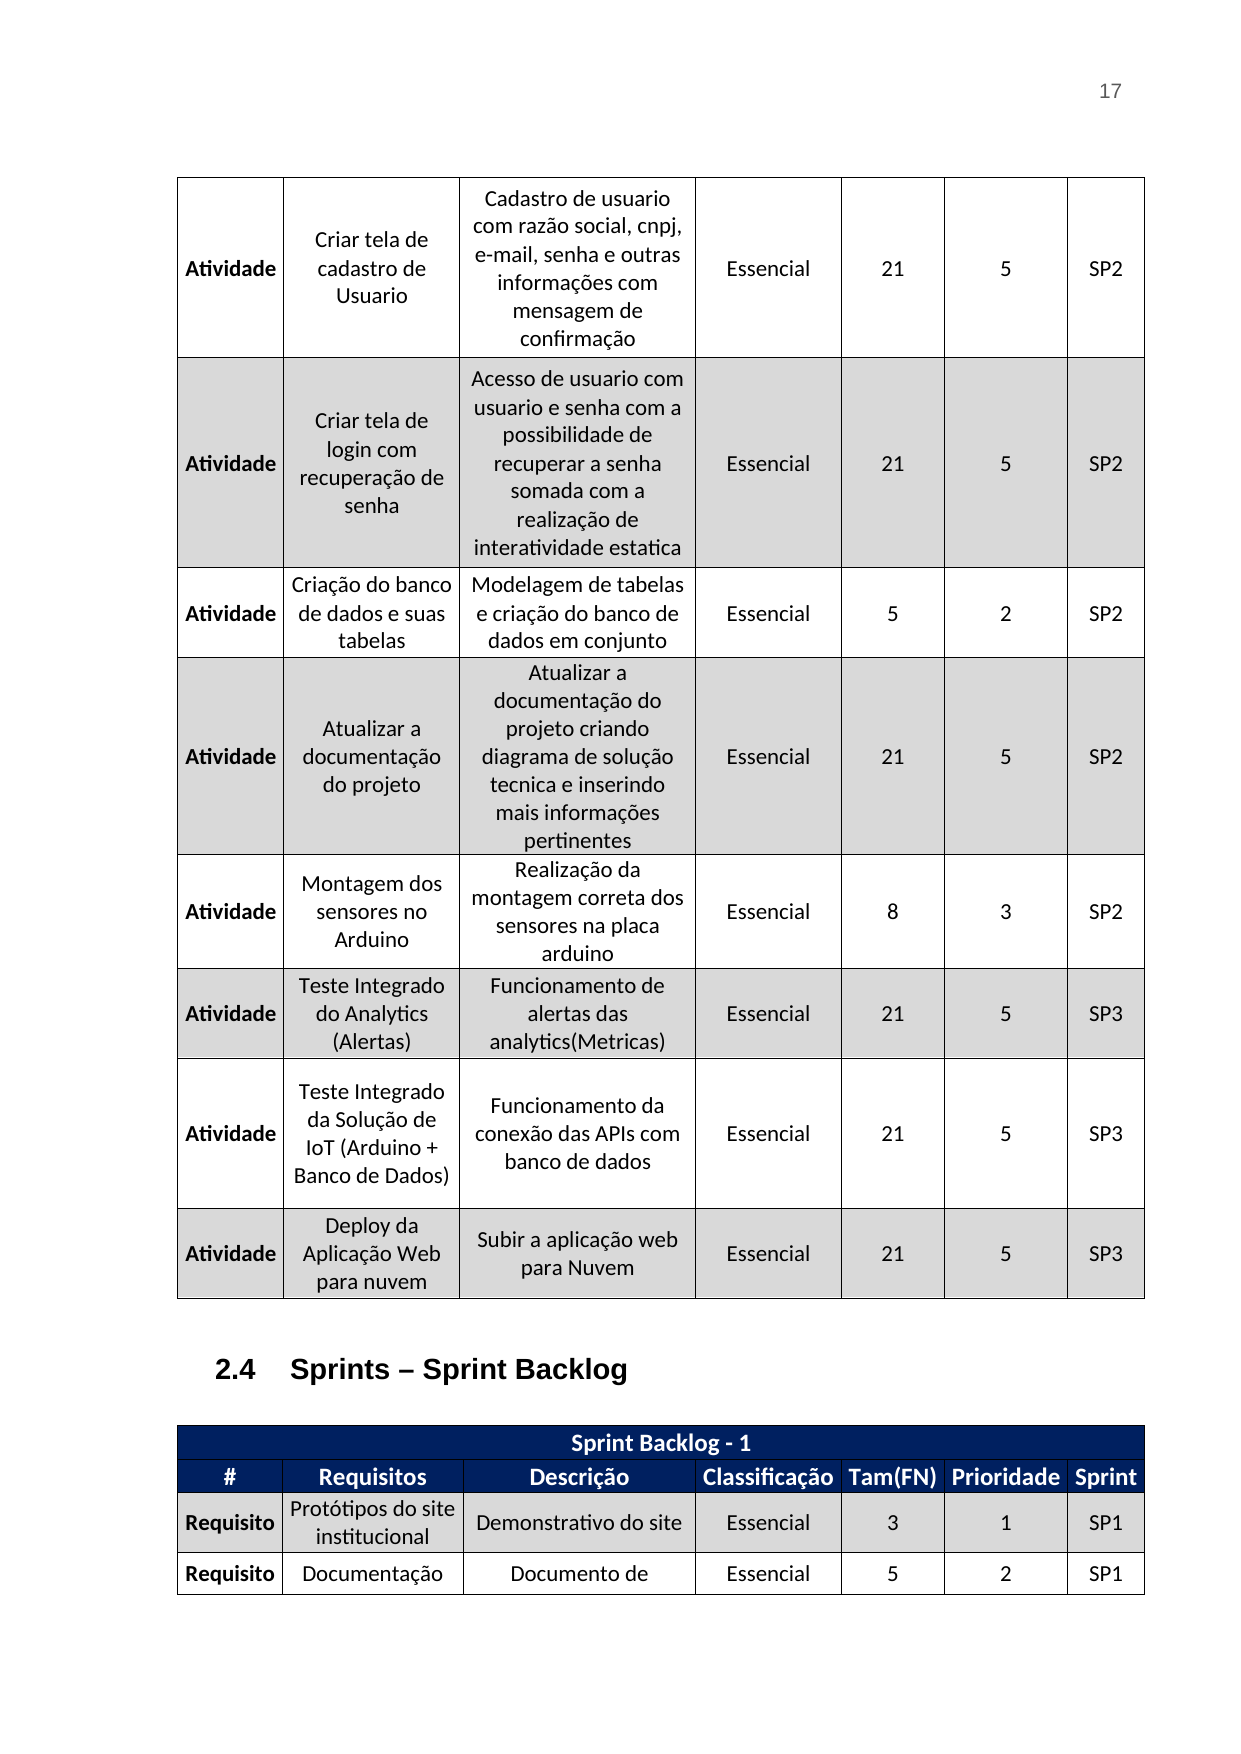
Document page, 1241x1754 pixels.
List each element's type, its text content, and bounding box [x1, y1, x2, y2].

table_header Sprint Backlog - 1 [178, 1426, 1144, 1459]
table_cell SP3 [1068, 969, 1144, 1057]
table_cell Atividade [178, 568, 283, 657]
table_cell Essencial [696, 658, 841, 854]
table_cell Criar tela de login com recuperação de senha [284, 358, 459, 567]
table_cell SP2 [1068, 568, 1144, 657]
table_cell 5 [945, 969, 1067, 1057]
table_cell Subir a aplicação web para Nuvem [460, 1209, 695, 1297]
table_cell 21 [842, 358, 944, 567]
table_cell 8 [842, 855, 944, 967]
table_cell Essencial [696, 1059, 841, 1207]
table_cell Atividade [178, 1209, 283, 1297]
table_cell 5 [945, 1059, 1067, 1207]
table_cell 2 [945, 1553, 1067, 1593]
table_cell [464, 1553, 695, 1593]
table_cell Essencial [696, 1209, 841, 1297]
table_cell Criar tela de cadastro de Usuario [284, 178, 459, 357]
table_cell Essencial [696, 358, 841, 567]
table_cell 3 [945, 855, 1067, 967]
table_cell 21 [842, 178, 944, 357]
table_cell Montagem dos sensores no Arduino [284, 855, 459, 967]
table_cell Requisito [178, 1493, 282, 1552]
table_cell SP2 [1068, 178, 1144, 357]
table_cell 5 [945, 178, 1067, 357]
table_cell Essencial [696, 1493, 841, 1552]
table_cell 2 [945, 568, 1067, 657]
table_cell SP2 [1068, 658, 1144, 854]
table_cell Atualizar a documentação do projeto criando diagrama de solução tecnica e inserindo mais informações pertinentes [460, 658, 695, 854]
table_cell 5 [945, 658, 1067, 854]
table_cell Teste Integrado da Solução de IoT (Arduino + Banco de Dados) [284, 1059, 459, 1207]
table_cell Atividade [178, 658, 283, 854]
table_cell Classificação [696, 1460, 841, 1492]
table_cell Sprint [1068, 1460, 1144, 1492]
table_cell Teste Integrado do Analytics (Alertas) [284, 969, 459, 1057]
table_cell 5 [842, 568, 944, 657]
table_cell 21 [842, 658, 944, 854]
table_cell Requisito [178, 1553, 282, 1593]
table_cell Essencial [696, 1553, 841, 1593]
table_cell Protótipos do site institucional [283, 1493, 463, 1552]
table_cell Essencial [696, 855, 841, 967]
table_cell SP2 [1068, 855, 1144, 967]
table_cell 3 [842, 1493, 944, 1552]
table_cell Atividade [178, 1059, 283, 1207]
table_cell Cadastro de usuario com razão social, cnpj, e-mail, senha e outras informações com mensagem de confirmação [460, 178, 695, 357]
table_cell Atividade [178, 358, 283, 567]
table_cell SP1 [1068, 1493, 1144, 1552]
table_cell SP1 [1068, 1553, 1144, 1593]
table_cell Atividade [178, 855, 283, 967]
table_cell Atualizar a documentação do projeto [284, 658, 459, 854]
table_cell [283, 1553, 463, 1593]
table_cell 21 [842, 1059, 944, 1207]
table_cell Criação do banco de dados e suas tabelas [284, 568, 459, 657]
table_cell Realização da montagem correta dos sensores na placa arduino [460, 855, 695, 967]
table_cell Essencial [696, 178, 841, 357]
table_cell Essencial [696, 568, 841, 657]
table_cell Descrição [464, 1460, 695, 1492]
table_cell 5 [945, 1209, 1067, 1297]
table_cell Requisitos [283, 1460, 463, 1492]
table_cell Prioridade [945, 1460, 1067, 1492]
table_cell # [178, 1460, 282, 1492]
table_cell 5 [945, 358, 1067, 567]
table_cell 21 [842, 969, 944, 1057]
table_cell Atividade [178, 178, 283, 357]
table_cell Essencial [696, 969, 841, 1057]
table_cell SP3 [1068, 1209, 1144, 1297]
table_cell Funcionamento de alertas das analytics(Metricas) [460, 969, 695, 1057]
table_cell Modelagem de tabelas e criação do banco de dados em conjunto [460, 568, 695, 657]
table_cell Deploy da Aplicação Web para nuvem [284, 1209, 459, 1297]
table_cell SP2 [1068, 358, 1144, 567]
table_cell Demonstrativo do site [464, 1493, 695, 1552]
table_cell Acesso de usuario com usuario e senha com a possibilidade de recuperar a senha somada com a realização de interatividade estatica [460, 358, 695, 567]
subtitle Sprints – Sprint Backlog [215, 1352, 1122, 1386]
table_cell Funcionamento da conexão das APIs com banco de dados [460, 1059, 695, 1207]
table_cell Tam(FN) [842, 1460, 944, 1492]
table_cell Atividade [178, 969, 283, 1057]
table_cell SP3 [1068, 1059, 1144, 1207]
table_cell 1 [945, 1493, 1067, 1552]
table_cell 5 [842, 1553, 944, 1593]
table_cell 21 [842, 1209, 944, 1297]
